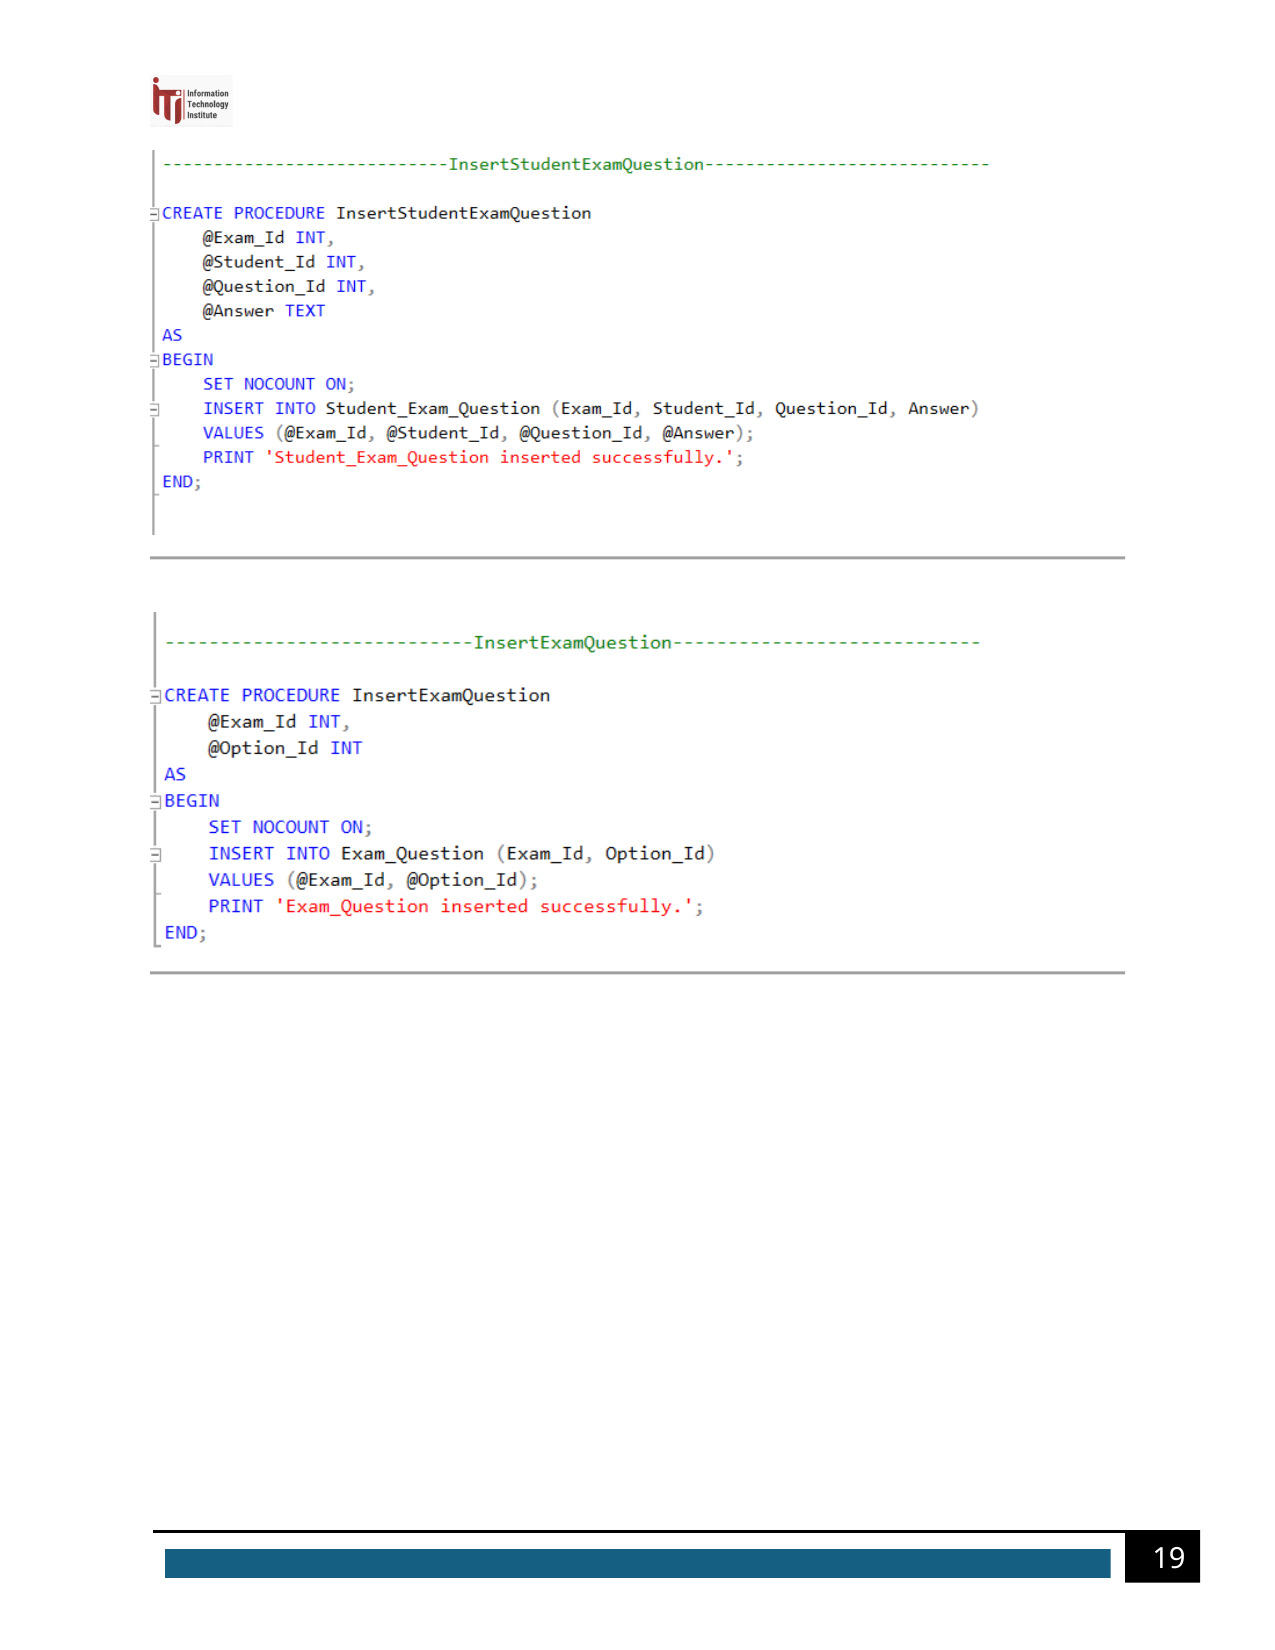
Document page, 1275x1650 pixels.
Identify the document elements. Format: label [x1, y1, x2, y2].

picture [150, 150, 1125, 535]
picture [150, 612, 1100, 950]
picture [150, 75, 233, 127]
